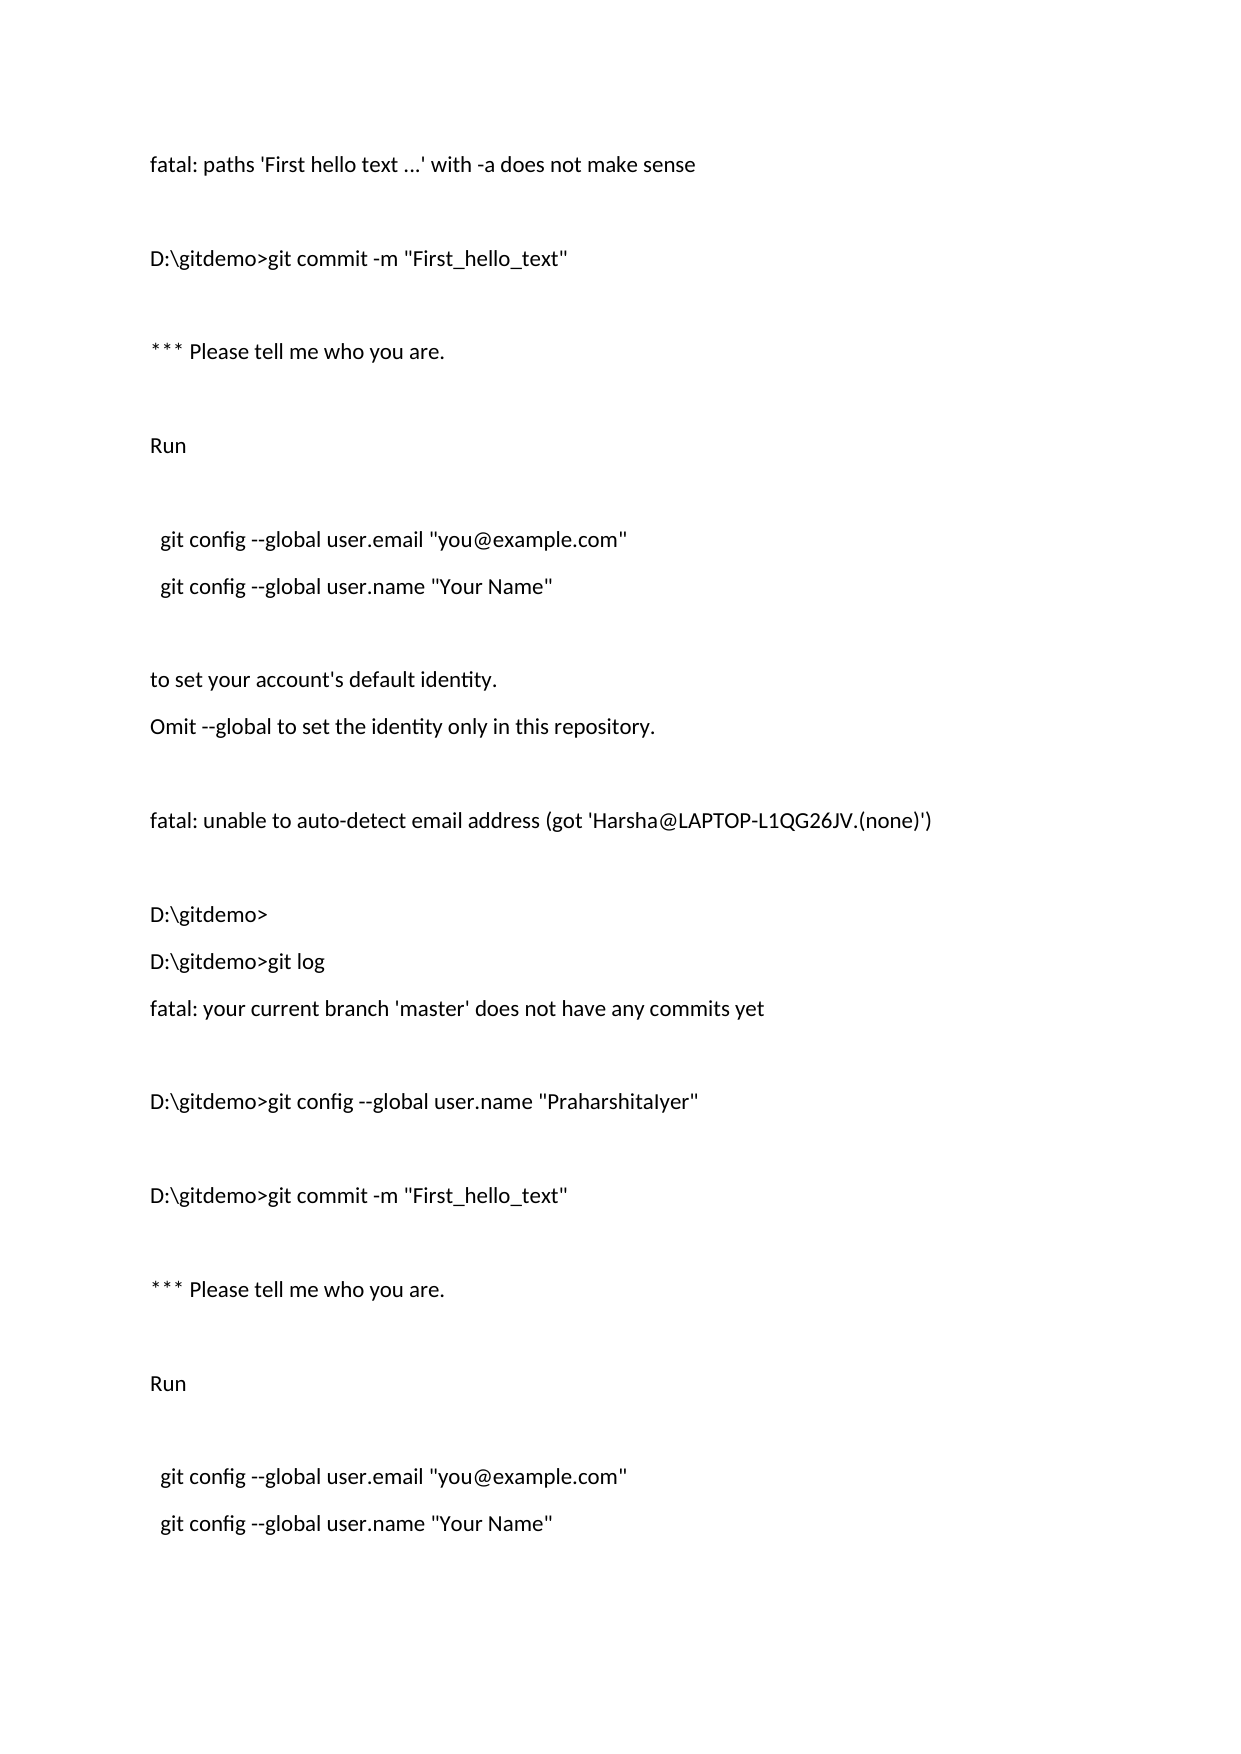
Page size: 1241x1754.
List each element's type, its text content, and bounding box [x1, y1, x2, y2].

text Run [150, 1369, 1090, 1397]
text git config --global user.name "Your Name" [150, 1509, 1090, 1537]
text git config --global user.email "you@example.com" [150, 525, 1090, 553]
text Run [150, 431, 1090, 459]
text Omit --global to set the identity only in this repository. [150, 712, 1090, 741]
text git config --global user.name "Your Name" [150, 572, 1090, 600]
text *** Please tell me who you are. [150, 337, 1090, 366]
text D:\gitdemo>git log [150, 947, 1090, 975]
text to set your account's default identity. [150, 666, 1090, 694]
text D:\gitdemo>git commit -m "First_hello_text" [150, 1181, 1090, 1209]
text fatal: your current branch 'master' does not have any commits yet [150, 994, 1090, 1022]
text D:\gitdemo>git config --global user.name "PraharshitaIyer" [150, 1087, 1090, 1116]
text fatal: paths 'First hello text ...' with -a does not make sense [150, 150, 1090, 178]
text fatal: unable to auto-detect email address (got 'Harsha@LAPTOP-L1QG26JV.(none)') [150, 806, 1090, 834]
text *** Please tell me who you are. [150, 1275, 1090, 1303]
text git config --global user.email "you@example.com" [150, 1462, 1090, 1491]
text D:\gitdemo>git commit -m "First_hello_text" [150, 244, 1090, 272]
text D:\gitdemo> [150, 900, 1090, 928]
